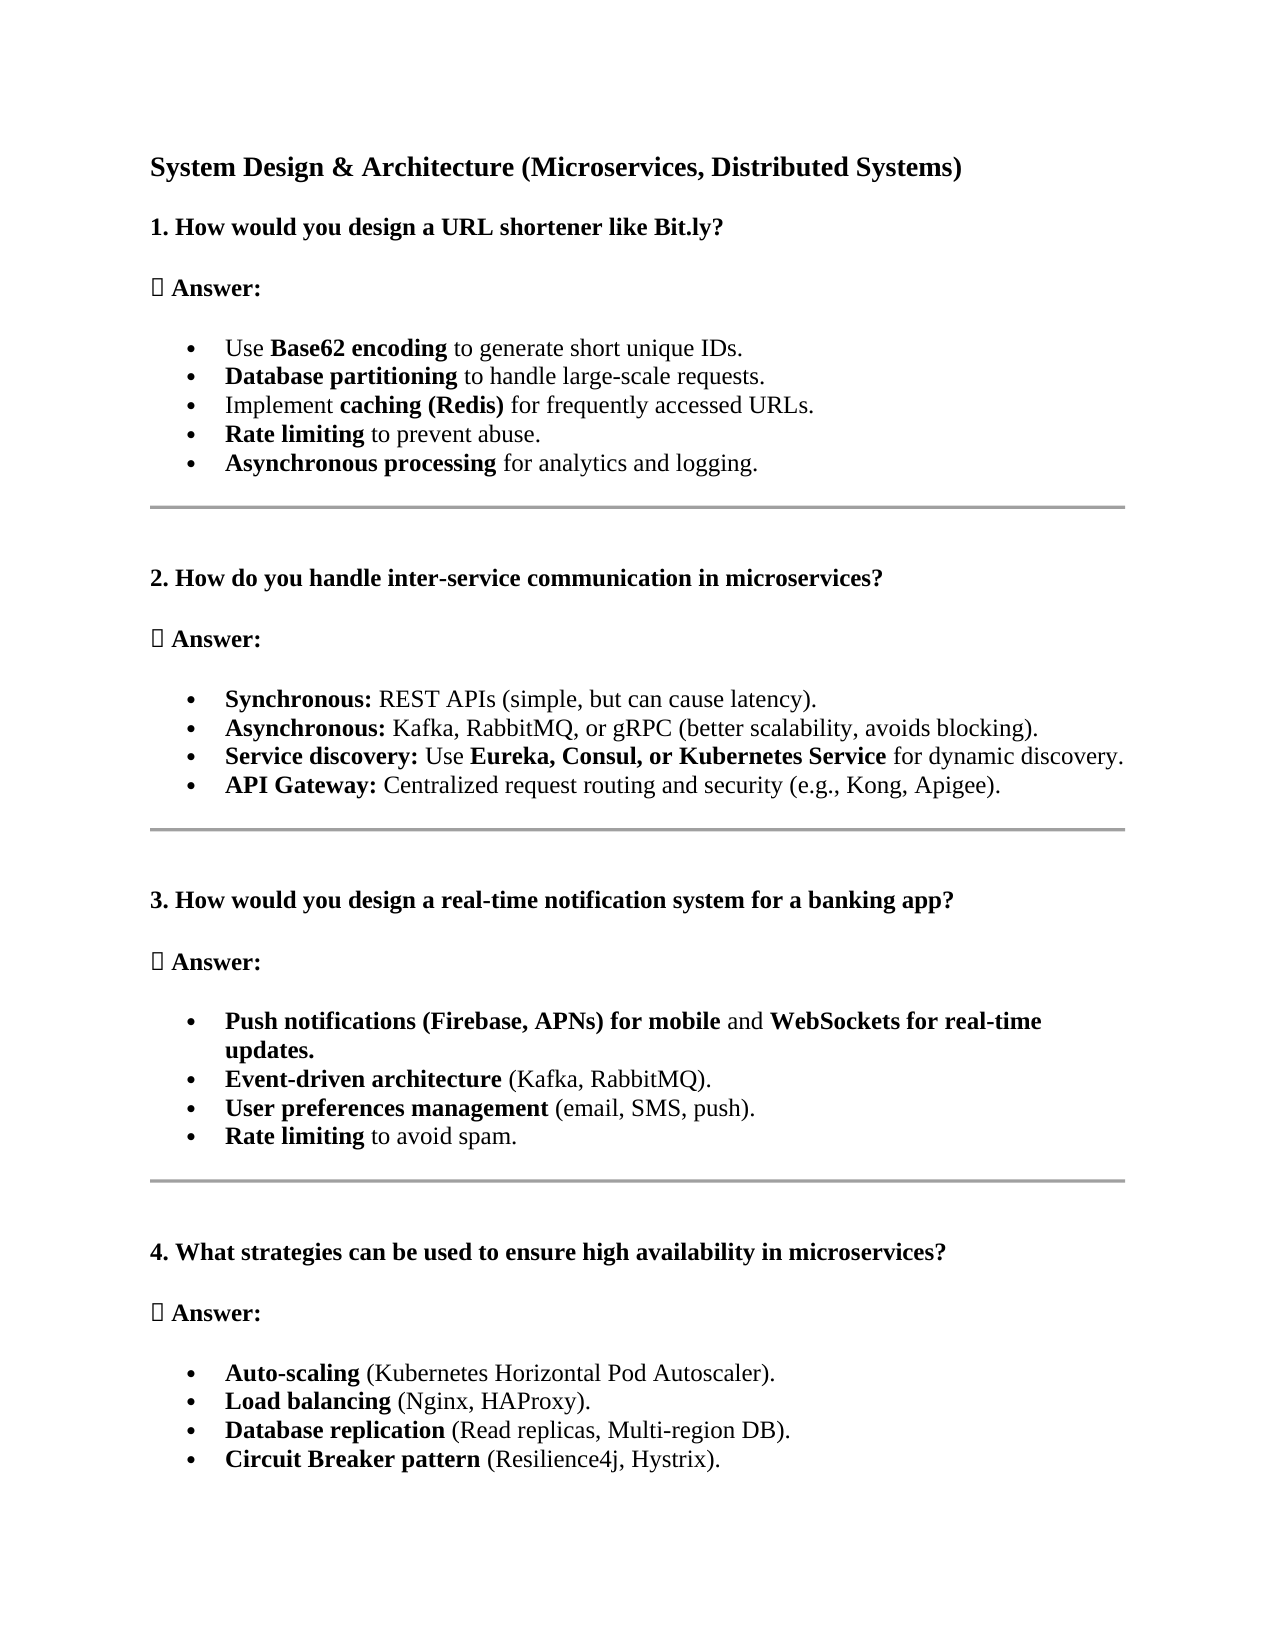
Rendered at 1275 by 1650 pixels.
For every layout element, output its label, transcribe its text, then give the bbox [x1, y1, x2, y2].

text 4. What strategies can be used to ensure high availability in microservices? [150, 1237, 1125, 1265]
text System Design & Architecture (Microservices, Distributed Systems) [150, 150, 1125, 182]
list User preferences management (email, SMS, push). [187, 1093, 1125, 1121]
list Circuit Breaker pattern (Resilience4j, Hystrix). [187, 1444, 1125, 1473]
text 2. How do you handle inter-service communication in microservices? [150, 563, 1125, 592]
list Asynchronous: Kafka, RabbitMQ, or gRPC (better scalability, avoids blocking). [187, 713, 1125, 741]
list Push notifications (Firebase, APNs) for mobile and WebSockets for real-time updates. [187, 1006, 1125, 1064]
text 1. How would you design a URL shortener like Bit.ly? [150, 212, 1125, 240]
text ✅ Answer: [150, 269, 1125, 303]
list Synchronous: REST APIs (simple, but can cause latency). [187, 684, 1125, 713]
list Use Base62 encoding to generate short unique IDs. [187, 333, 1125, 361]
list Asynchronous processing for analytics and logging. [187, 448, 1125, 476]
list Implement caching (Redis) for frequently accessed URLs. [187, 390, 1125, 419]
text ✅ Answer: [150, 621, 1125, 655]
text ✅ Answer: [150, 1294, 1125, 1328]
list API Gateway: Centralized request routing and security (e.g., Kong, Apigee). [187, 770, 1125, 799]
text ✅ Answer: [150, 943, 1125, 977]
list Rate limiting to prevent abuse. [187, 419, 1125, 448]
list Database replication (Read replicas, Multi-region DB). [187, 1415, 1125, 1444]
list Event-driven architecture (Kafka, RabbitMQ). [187, 1064, 1125, 1093]
list Load balancing (Nginx, HAProxy). [187, 1386, 1125, 1415]
text 3. How would you design a real-time notification system for a banking app? [150, 885, 1125, 914]
list Rate limiting to avoid spam. [187, 1121, 1125, 1150]
list Service discovery: Use Eureka, Consul, or Kubernetes Service for dynamic discovery. [187, 741, 1125, 770]
list Database partitioning to handle large-scale requests. [187, 361, 1125, 390]
list Auto-scaling (Kubernetes Horizontal Pod Autoscaler). [187, 1358, 1125, 1386]
